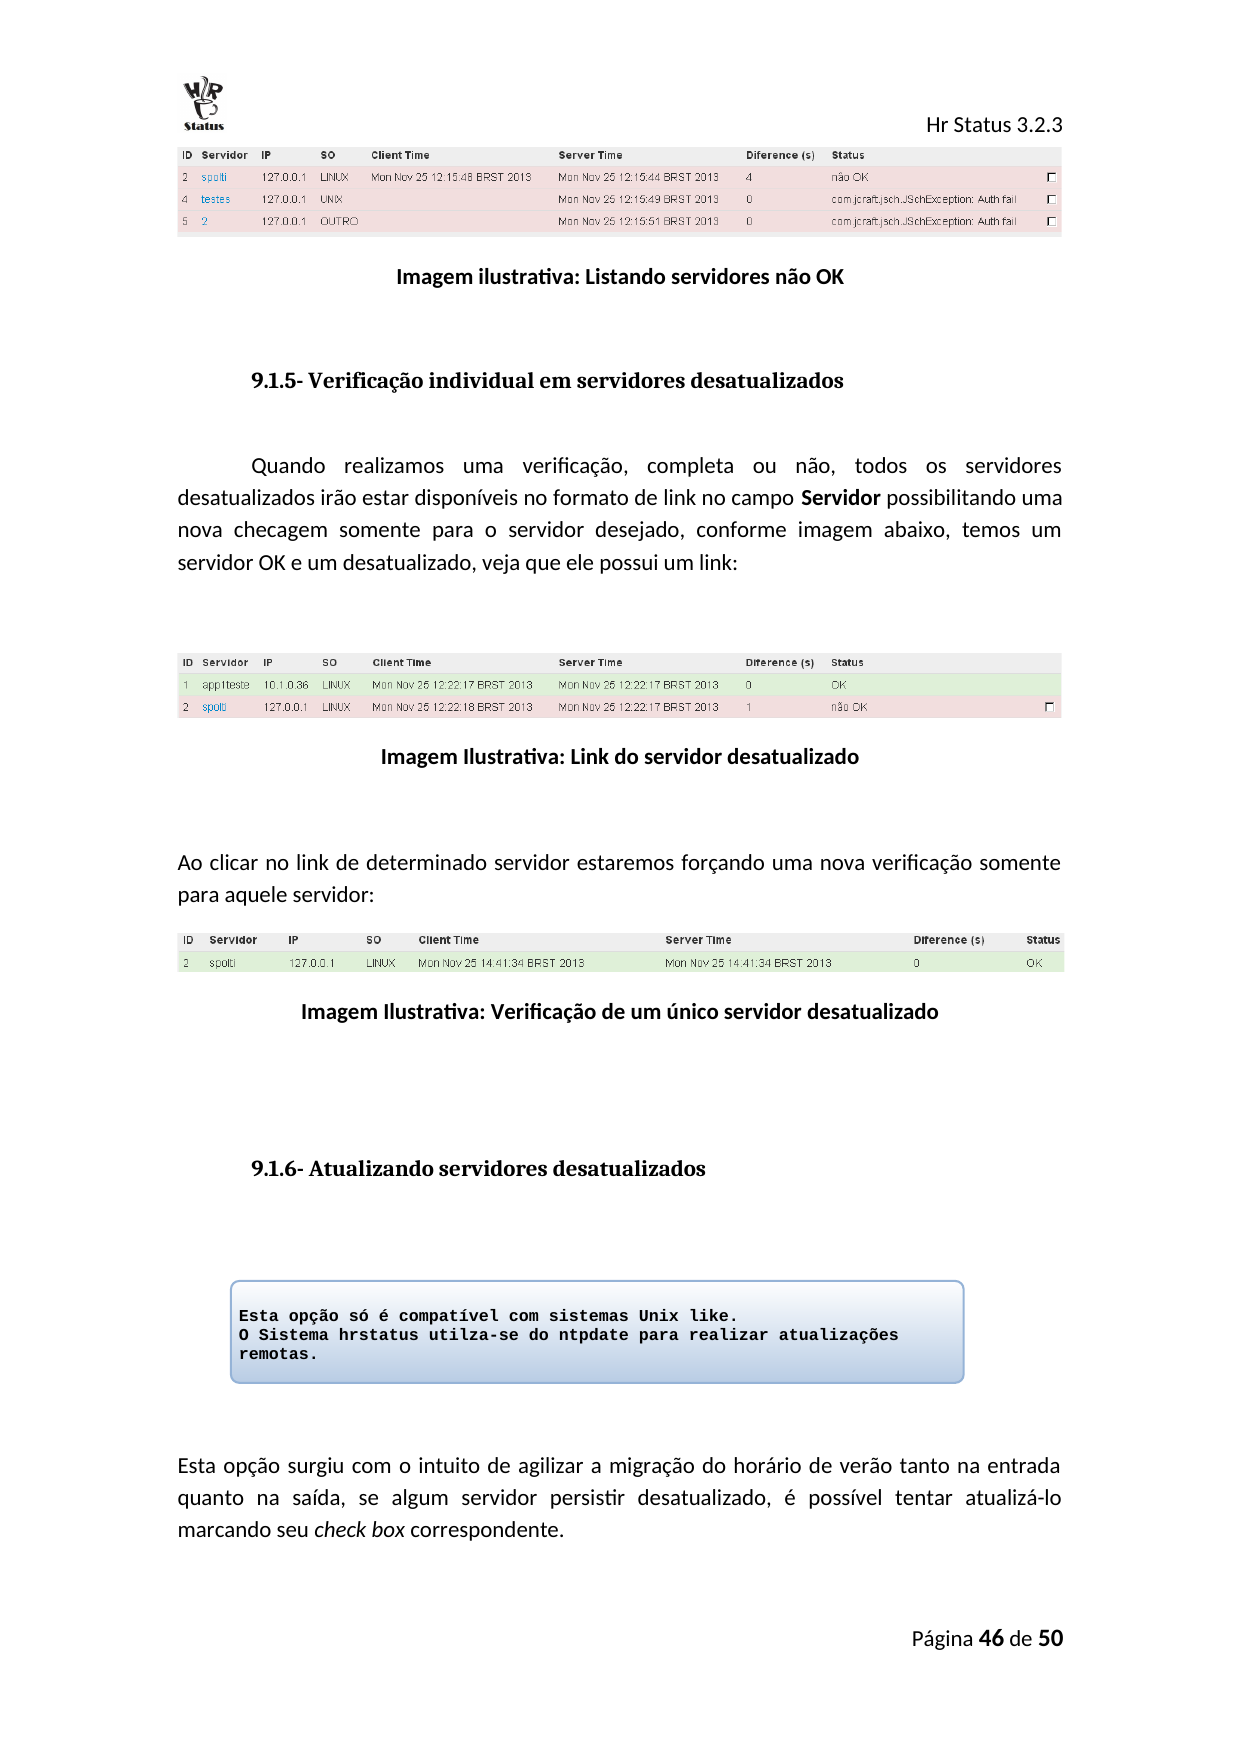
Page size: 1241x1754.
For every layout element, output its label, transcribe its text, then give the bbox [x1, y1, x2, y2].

text Imagem Ilustrativa: Link do servidor desatualizado [177, 742, 1063, 770]
text Quando realizamos uma verificação, completa ou não, todos os servidores desatualizados irão estar disponíveis no formato de link no campo Servidor possibilitando uma nova checagem somente para o servidor desejado, conforme imagem abaixo, temos um servidor OK e um desatualizado, veja que ele possui um link: [177, 451, 1063, 576]
picture [177, 147, 1062, 237]
text Ao clicar no link de determinado servidor estaremos forçando uma nova verificação somente para aquele servidor: [177, 848, 1063, 908]
subtitle 9.1.5- Verificação individual em servidores desatualizados [177, 368, 1063, 394]
picture [177, 73, 228, 133]
text Imagem ilustrativa: Listando servidores não OK [177, 262, 1063, 290]
picture [177, 933, 1065, 972]
subtitle 9.1.6- Atualizando servidores desatualizados [177, 1156, 1063, 1182]
text Esta opção surgiu com o intuito de agilizar a migração do horário de verão tanto na entrada quanto na saída, se algum servidor persistir desatualizado, é possível tentar atualizá-lo marcando seu check box correspondente. [177, 1451, 1063, 1543]
text Imagem Ilustrativa: Verificação de um único servidor desatualizado [177, 997, 1063, 1025]
picture [177, 653, 1062, 718]
